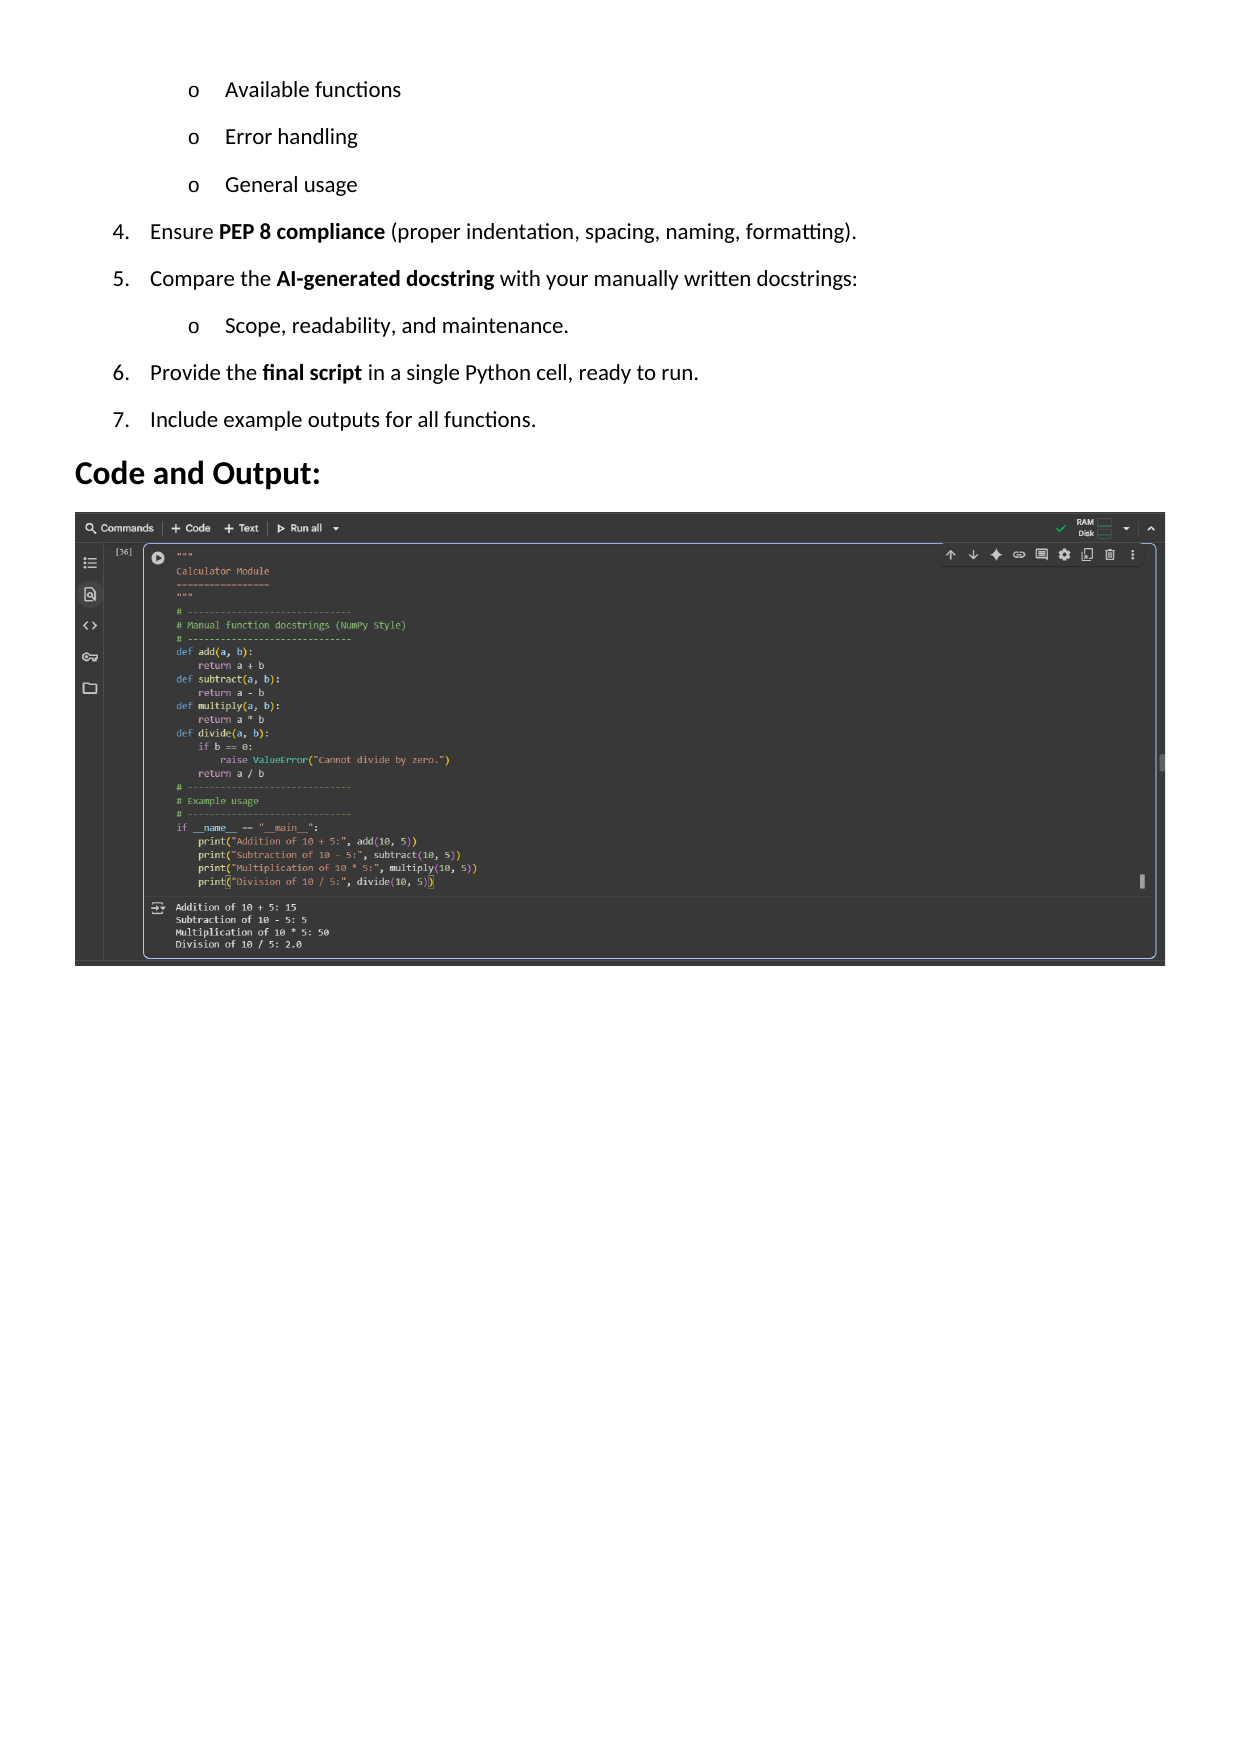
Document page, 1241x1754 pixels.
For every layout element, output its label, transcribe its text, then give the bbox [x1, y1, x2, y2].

list Ensure PEP 8 compliance (proper indentation, spacing, naming, formatting). [112, 217, 1165, 245]
list General usage [187, 170, 1165, 198]
list Include example outputs for all functions. [112, 405, 1165, 433]
list Error handling [187, 122, 1165, 151]
list Provide the final script in a single Python cell, ready to run. [112, 358, 1165, 386]
picture [75, 512, 1166, 966]
text Code and Output: [75, 452, 1165, 493]
list Compare the AI-generated docstring with your manually written docstrings: [112, 264, 1165, 292]
list Available functions [187, 75, 1165, 103]
list Scope, readability, and maintenance. [187, 311, 1165, 339]
